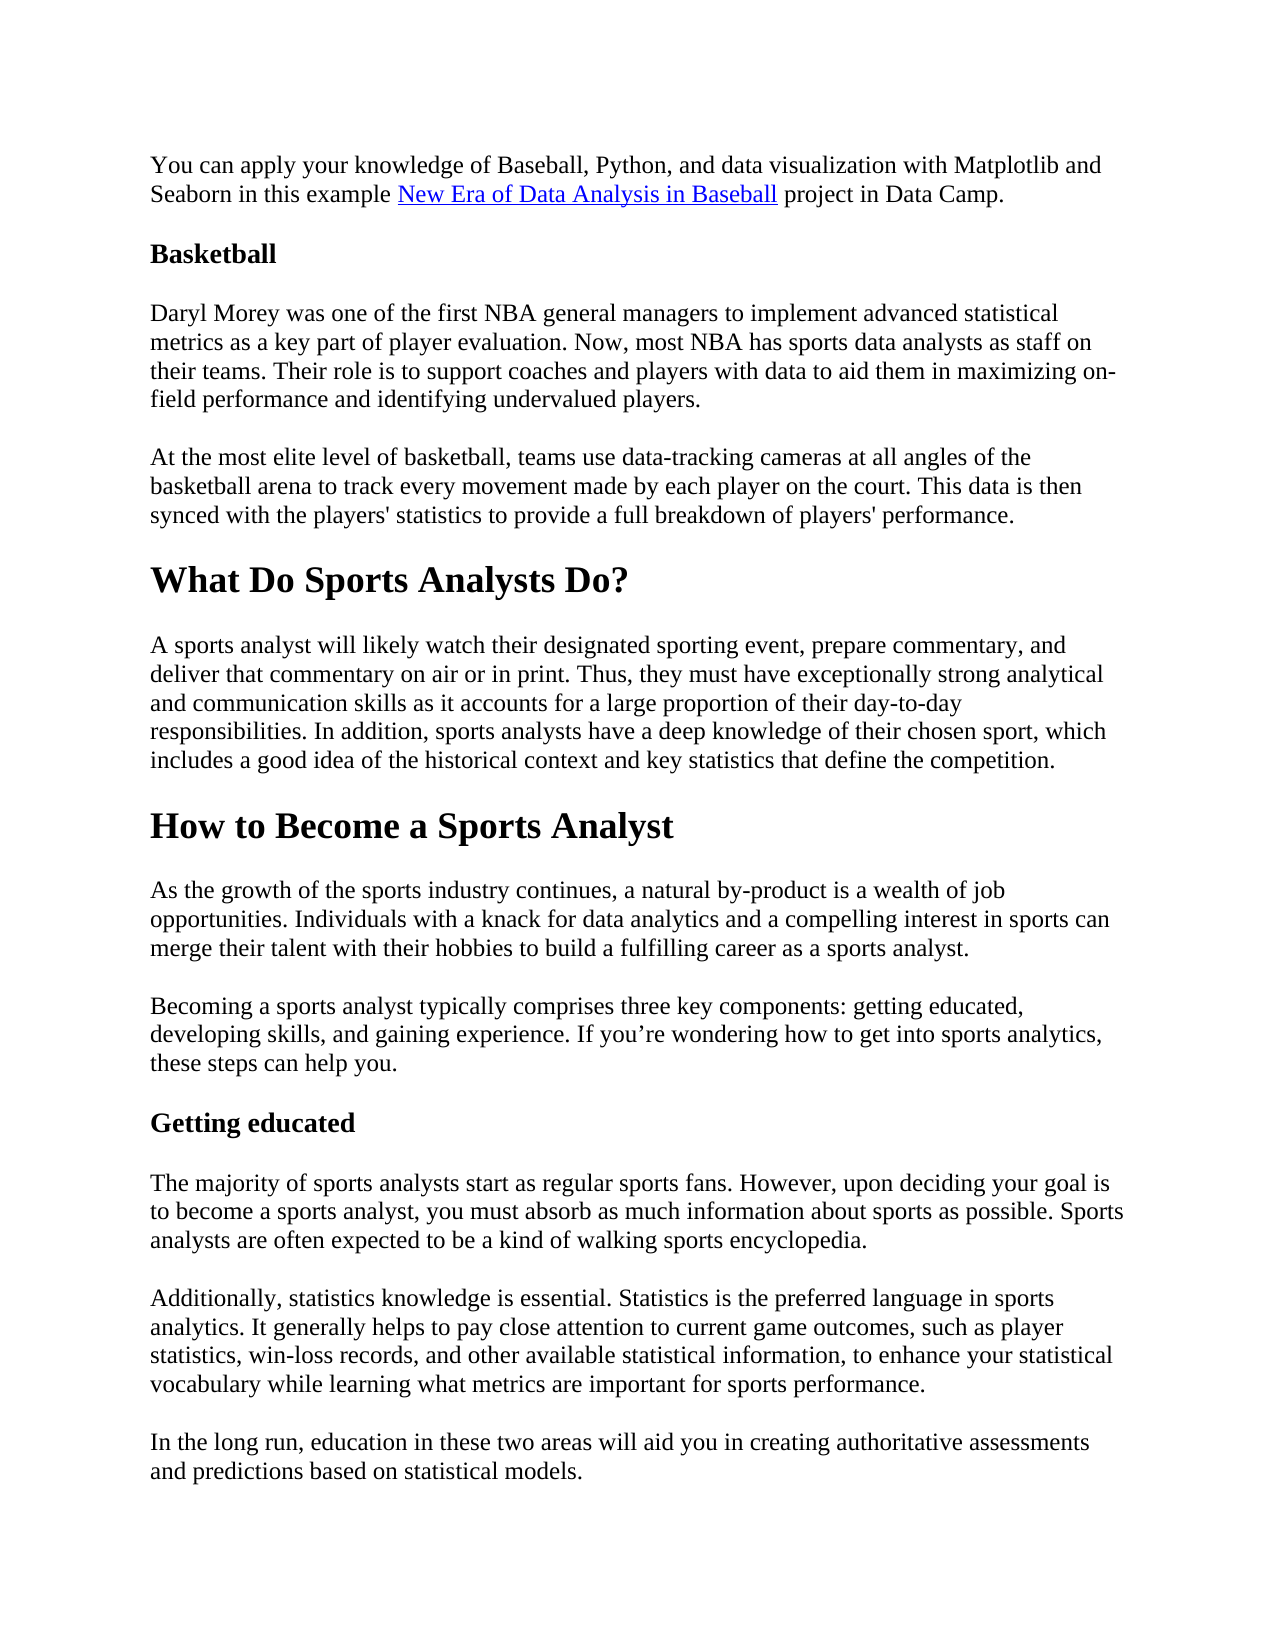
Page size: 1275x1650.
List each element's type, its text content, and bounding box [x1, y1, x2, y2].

text The majority of sports analysts start as regular sports fans. However, upon deciding your goal is to become a sports analyst, you must absorb as much information about sports as possible. Sports analysts are often expected to be a kind of walking sports encyclopedia. [150, 1168, 1125, 1254]
text Additionally, statistics knowledge is essential. Statistics is the preferred language in sports analytics. It generally helps to pay close attention to current game outcomes, such as player statistics, win-loss records, and other available statistical information, to enhance your statistical vocabulary while learning what metrics are important for sports performance. [150, 1283, 1125, 1398]
text How to Become a Sports Analyst [150, 803, 1125, 846]
text Getting educated [150, 1106, 1125, 1138]
text What Do Sports Analysts Do? [150, 558, 1125, 601]
text Becoming a sports analyst typically comprises three key components: getting educated, developing skills, and gaining experience. If you’re wondering how to get into sports analytics, these steps can help you. [150, 991, 1125, 1077]
text Basketball [150, 237, 1125, 269]
text A sports analyst will likely watch their designated sporting event, prepare commentary, and deliver that commentary on air or in print. Thus, they must have exceptionally strong analytical and communication skills as it accounts for a large proportion of their day-to-day responsibilities. In addition, sports analysts have a deep knowledge of their chosen sport, which includes a good idea of the historical context and key statistics that define the competition. [150, 630, 1125, 774]
text You can apply your knowledge of Baseball, Python, and data visualization with Matplotlib and Seaborn in this example New Era of Data Analysis in Baseball project in Data Camp. [150, 150, 1125, 207]
text In the long run, education in these two areas will aid you in creating authoritative assessments and predictions based on statistical models. [150, 1427, 1125, 1485]
text At the most elite level of basketball, teams use data-tracking cameras at all angles of the basketball arena to track every movement made by each player on the court. This data is then synced with the players' statistics to provide a full breakdown of players' performance. [150, 442, 1125, 529]
text As the growth of the sports industry continues, a natural by-product is a wealth of job opportunities. Individuals with a knack for data analytics and a compelling interest in sports can merge their talent with their hobbies to build a fulfilling career as a sports analyst. [150, 875, 1125, 962]
text Daryl Morey was one of the first NBA general managers to implement advanced statistical metrics as a key part of player evaluation. Now, most NBA has sports data analysts as staff on their teams. Their role is to support coaches and players with data to aid them in maximizing on-field performance and identifying undervalued players. [150, 298, 1125, 413]
